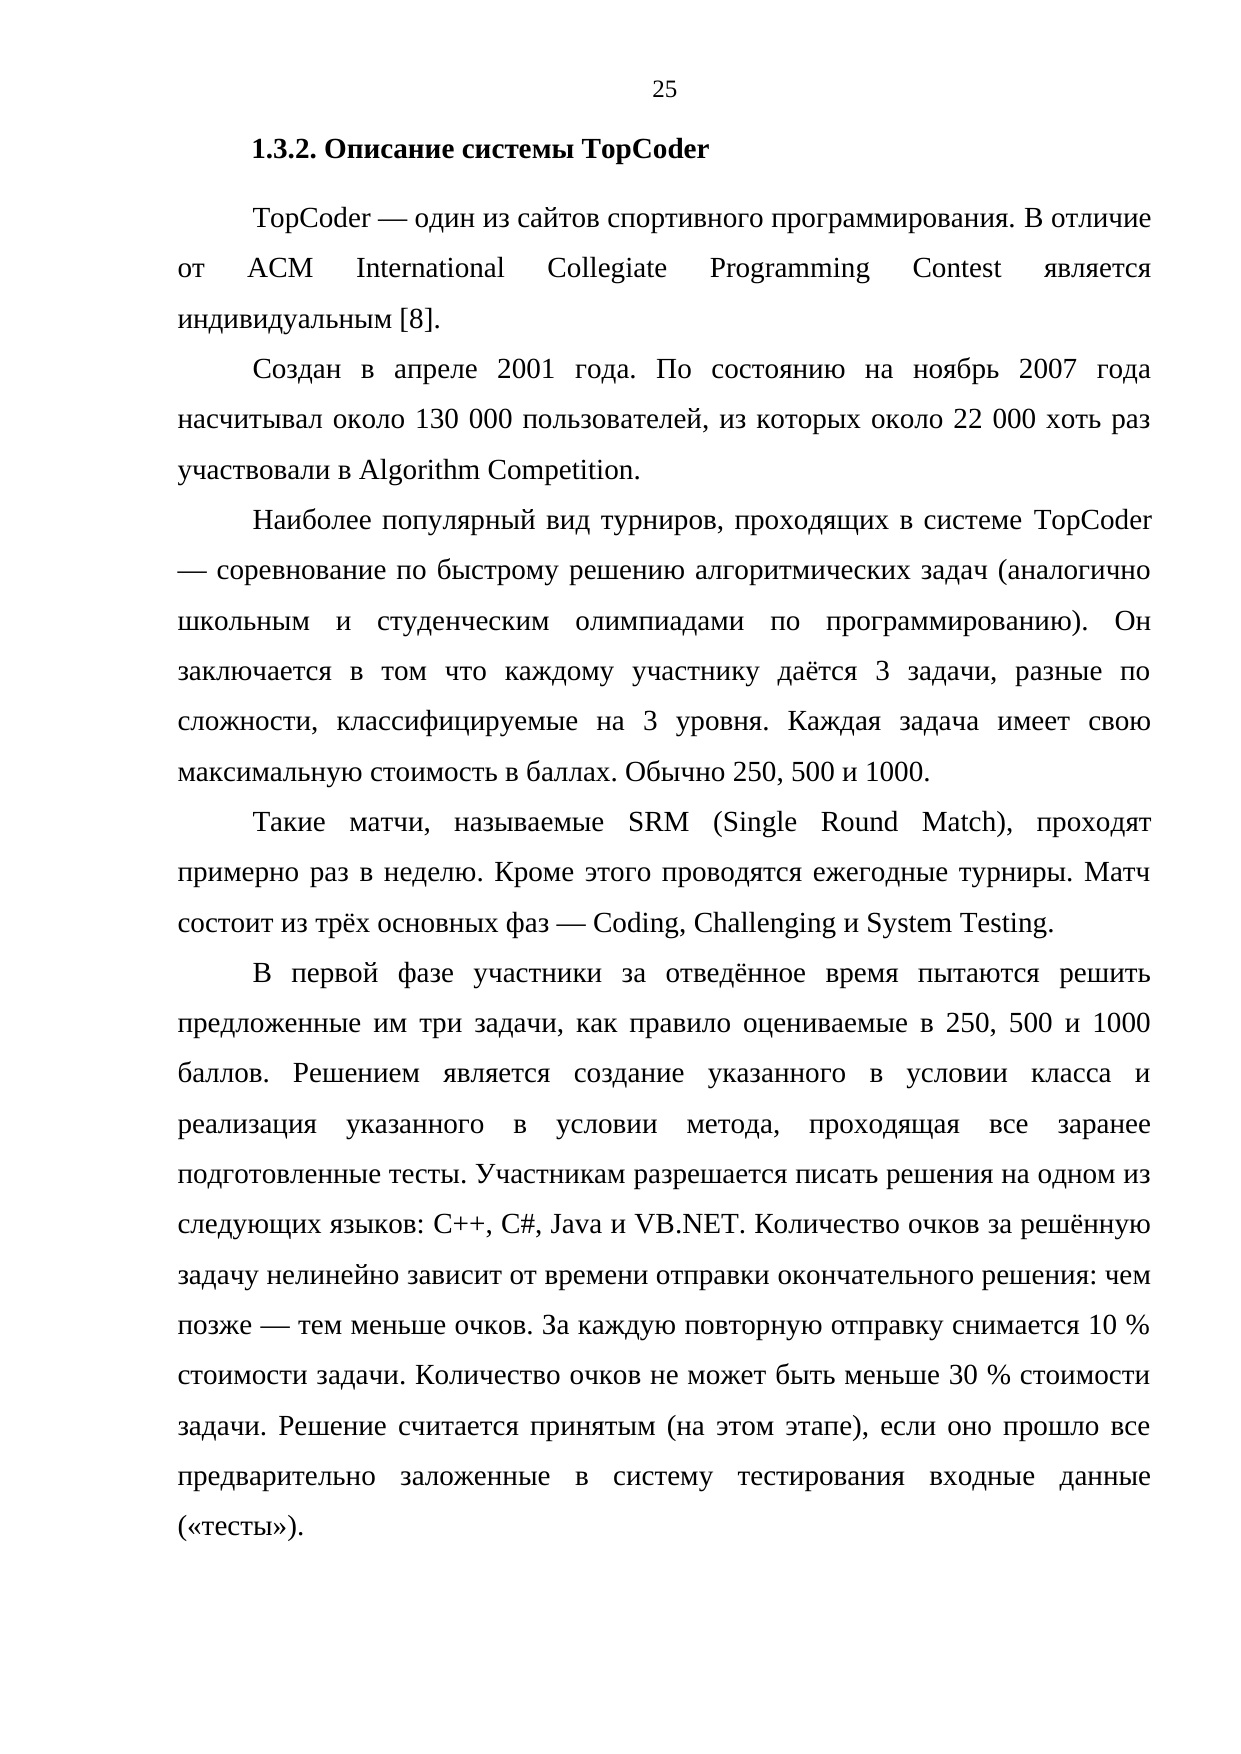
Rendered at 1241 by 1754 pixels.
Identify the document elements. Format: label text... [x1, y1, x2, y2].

text Создан в апреле 2001 года. По состоянию на ноябрь 2007 года насчитывал около 130 000 пользователей, из которых около 22 000 хоть раз участвовали в Algorithm Competition. [177, 351, 1152, 485]
text Такие матчи, называемые SRM (Single Round Match), проходят примерно раз в неделю. Кроме этого проводятся ежегодные турниры. Матч состоит из трёх основных фаз — Coding, Challenging и System Testing. [177, 804, 1152, 938]
subtitle 1.3.2. Описание системы TopCoder [177, 131, 1152, 165]
text В первой фазе участники за отведённое время пытаются решить предложенные им три задачи, как правило оцениваемые в 250, 500 и 1000 баллов. Решением является создание указанного в условии класса и реализация указанного в условии метода, проходящая все заранее подготовленные тесты. Участникам разрешается писать решения на одном из следующих языков: C++, C#, Java и VB.NET. Количество очков за решённую задачу нелинейно зависит от времени отправки окончательного решения: чем позже — тем меньше очков. За каждую повторную отправку снимается 10 % стоимости задачи. Количество очков не может быть меньше 30 % стоимости задачи. Решение считается принятым (на этом этапе), если оно прошло все предварительно заложенные в систему тестирования входные данные («тесты»). [177, 955, 1152, 1542]
text TopCoder — один из сайтов спортивного программирования. В отличие от ACM International Collegiate Programming Contest является индивидуальным [8]. [177, 200, 1152, 334]
text Наиболее популярный вид турниров, проходящих в системе TopCoder — соревнование по быстрому решению алгоритмических задач (аналогично школьным и студенческим олимпиадами по программированию). Он заключается в том что каждому участнику даётся 3 задачи, разные по сложности, классифицируемые на 3 уровня. Каждая задача имеет свою максимальную стоимость в баллах. Обычно 250, 500 и 1000. [177, 502, 1152, 787]
